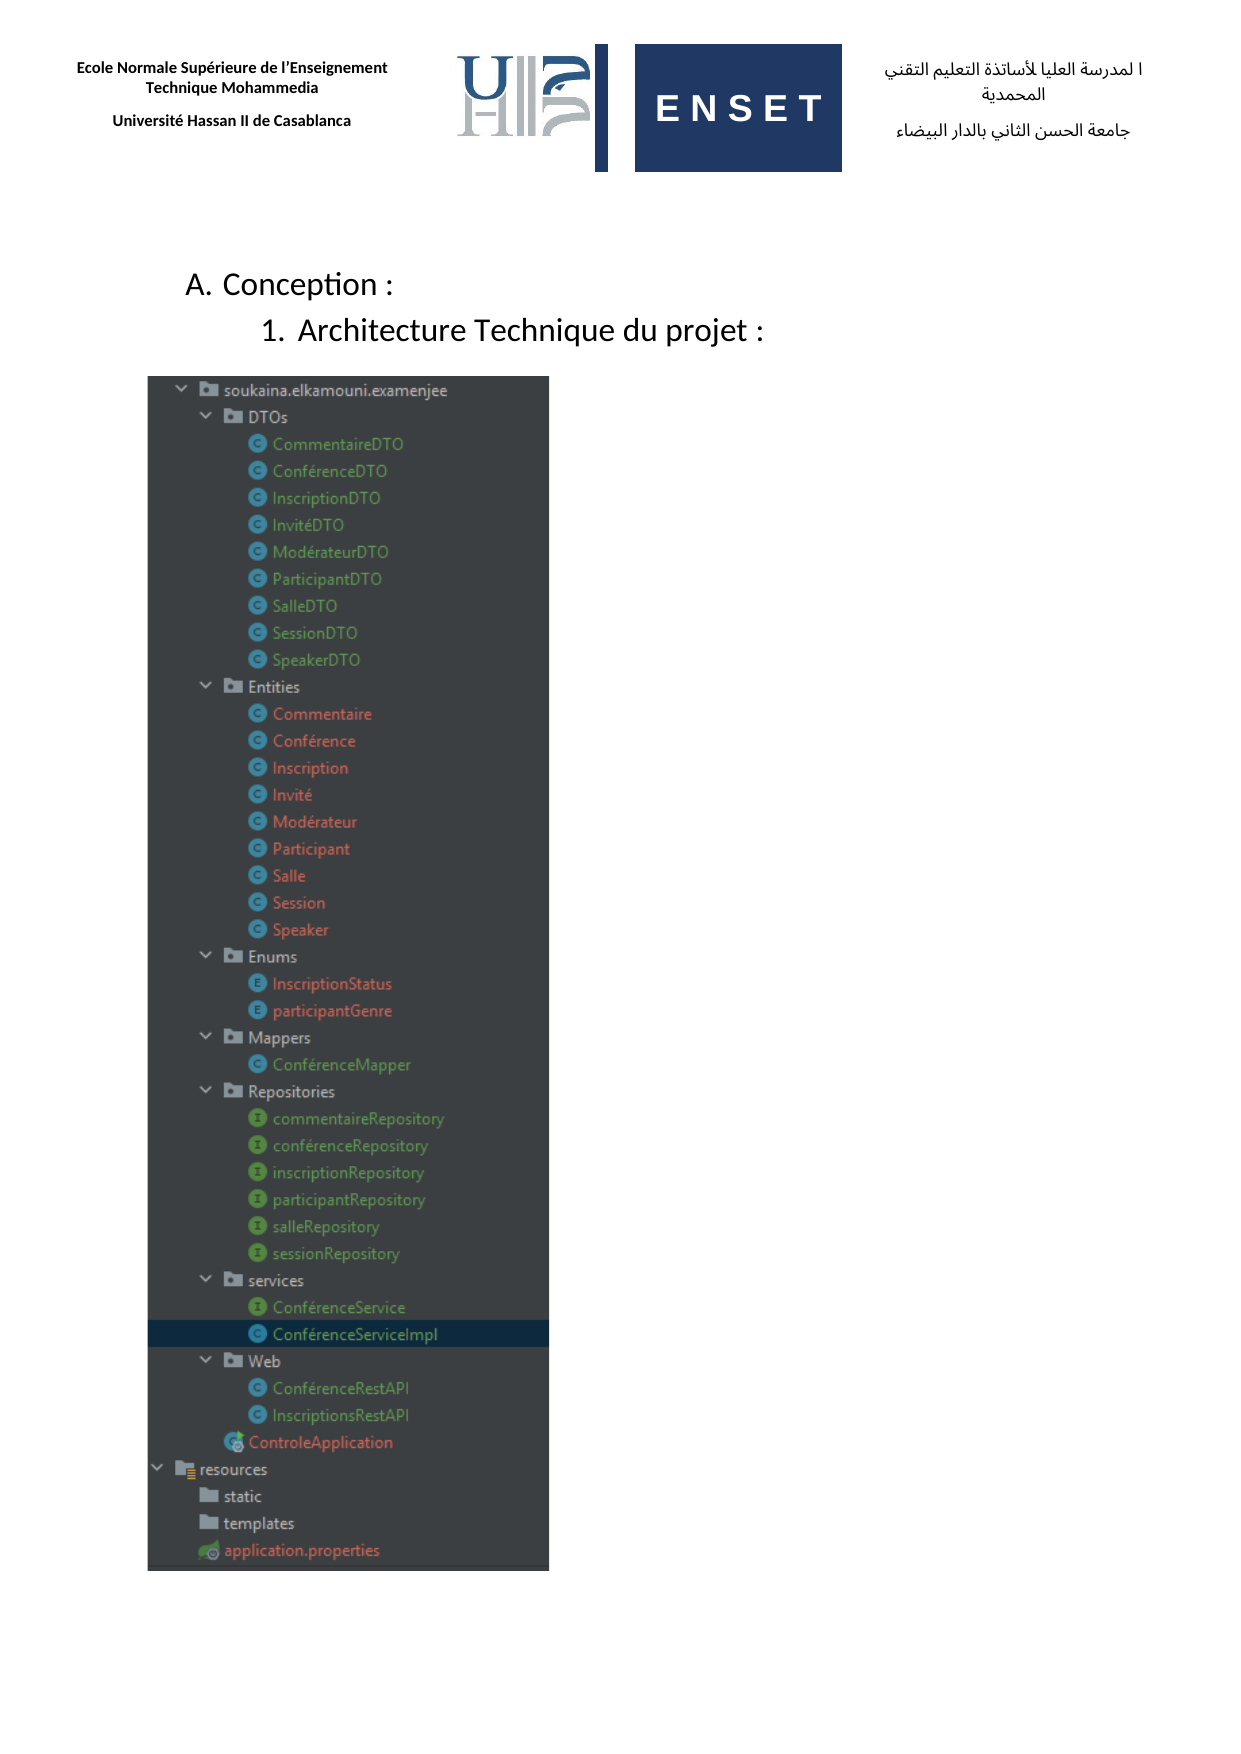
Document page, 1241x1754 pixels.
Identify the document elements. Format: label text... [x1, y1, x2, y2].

picture [456, 53, 592, 138]
list Architecture Technique du projet : [260, 309, 1093, 350]
picture [147, 376, 550, 1571]
list Conception : [185, 262, 1093, 303]
